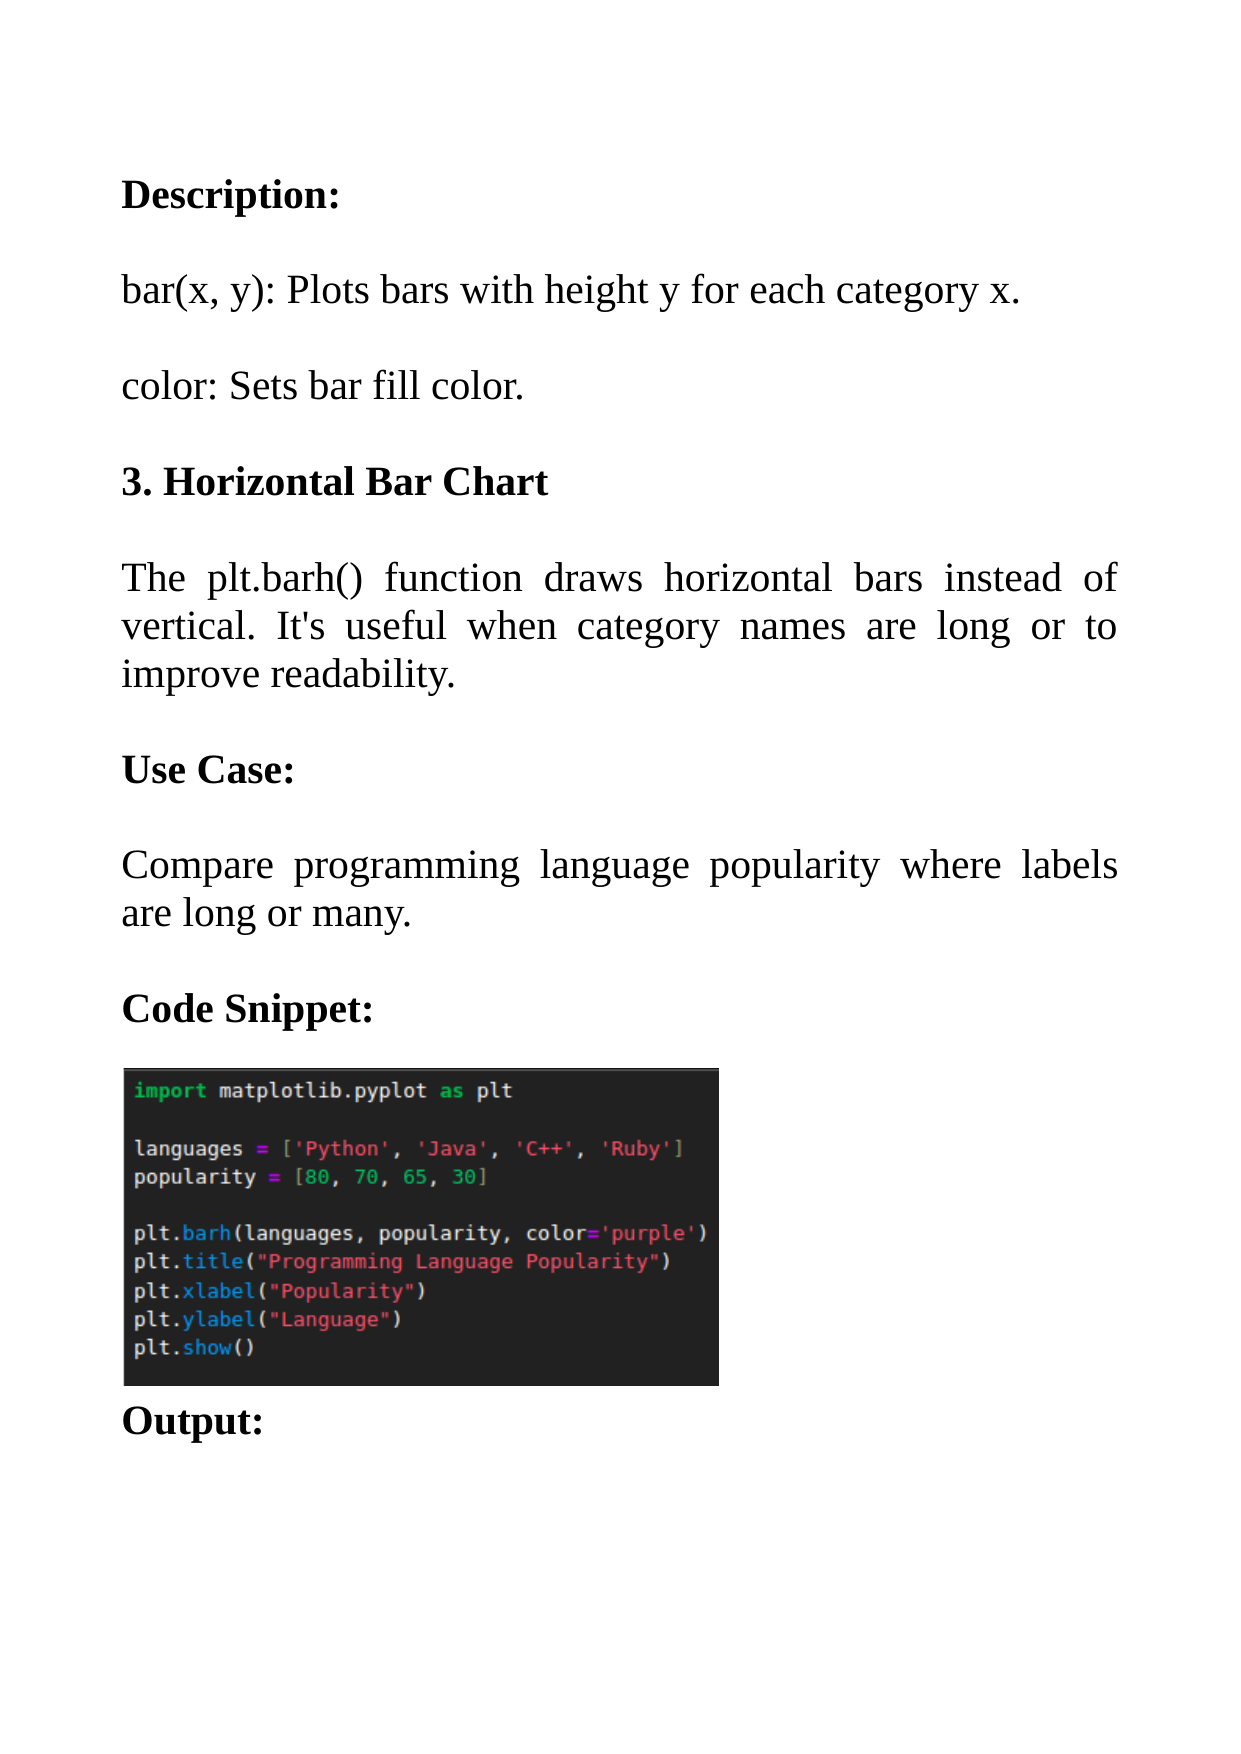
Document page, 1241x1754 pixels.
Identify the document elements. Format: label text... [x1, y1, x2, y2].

text Compare programming language popularity where labels are long or many. [121, 840, 1119, 936]
text color: Sets bar fill color. [121, 361, 1119, 409]
text Use Case: [121, 744, 1119, 792]
text The plt.barh() function draws horizontal bars instead of vertical. It's useful when category names are long or to improve readability. [121, 552, 1119, 696]
text bar(x, y): Plots bars with height y for each category x. [121, 217, 1119, 313]
text 3. Horizontal Bar Chart [121, 409, 1119, 504]
text Code Snippet: [121, 984, 1119, 1032]
picture [123, 1068, 719, 1386]
text Description: [121, 169, 1119, 217]
